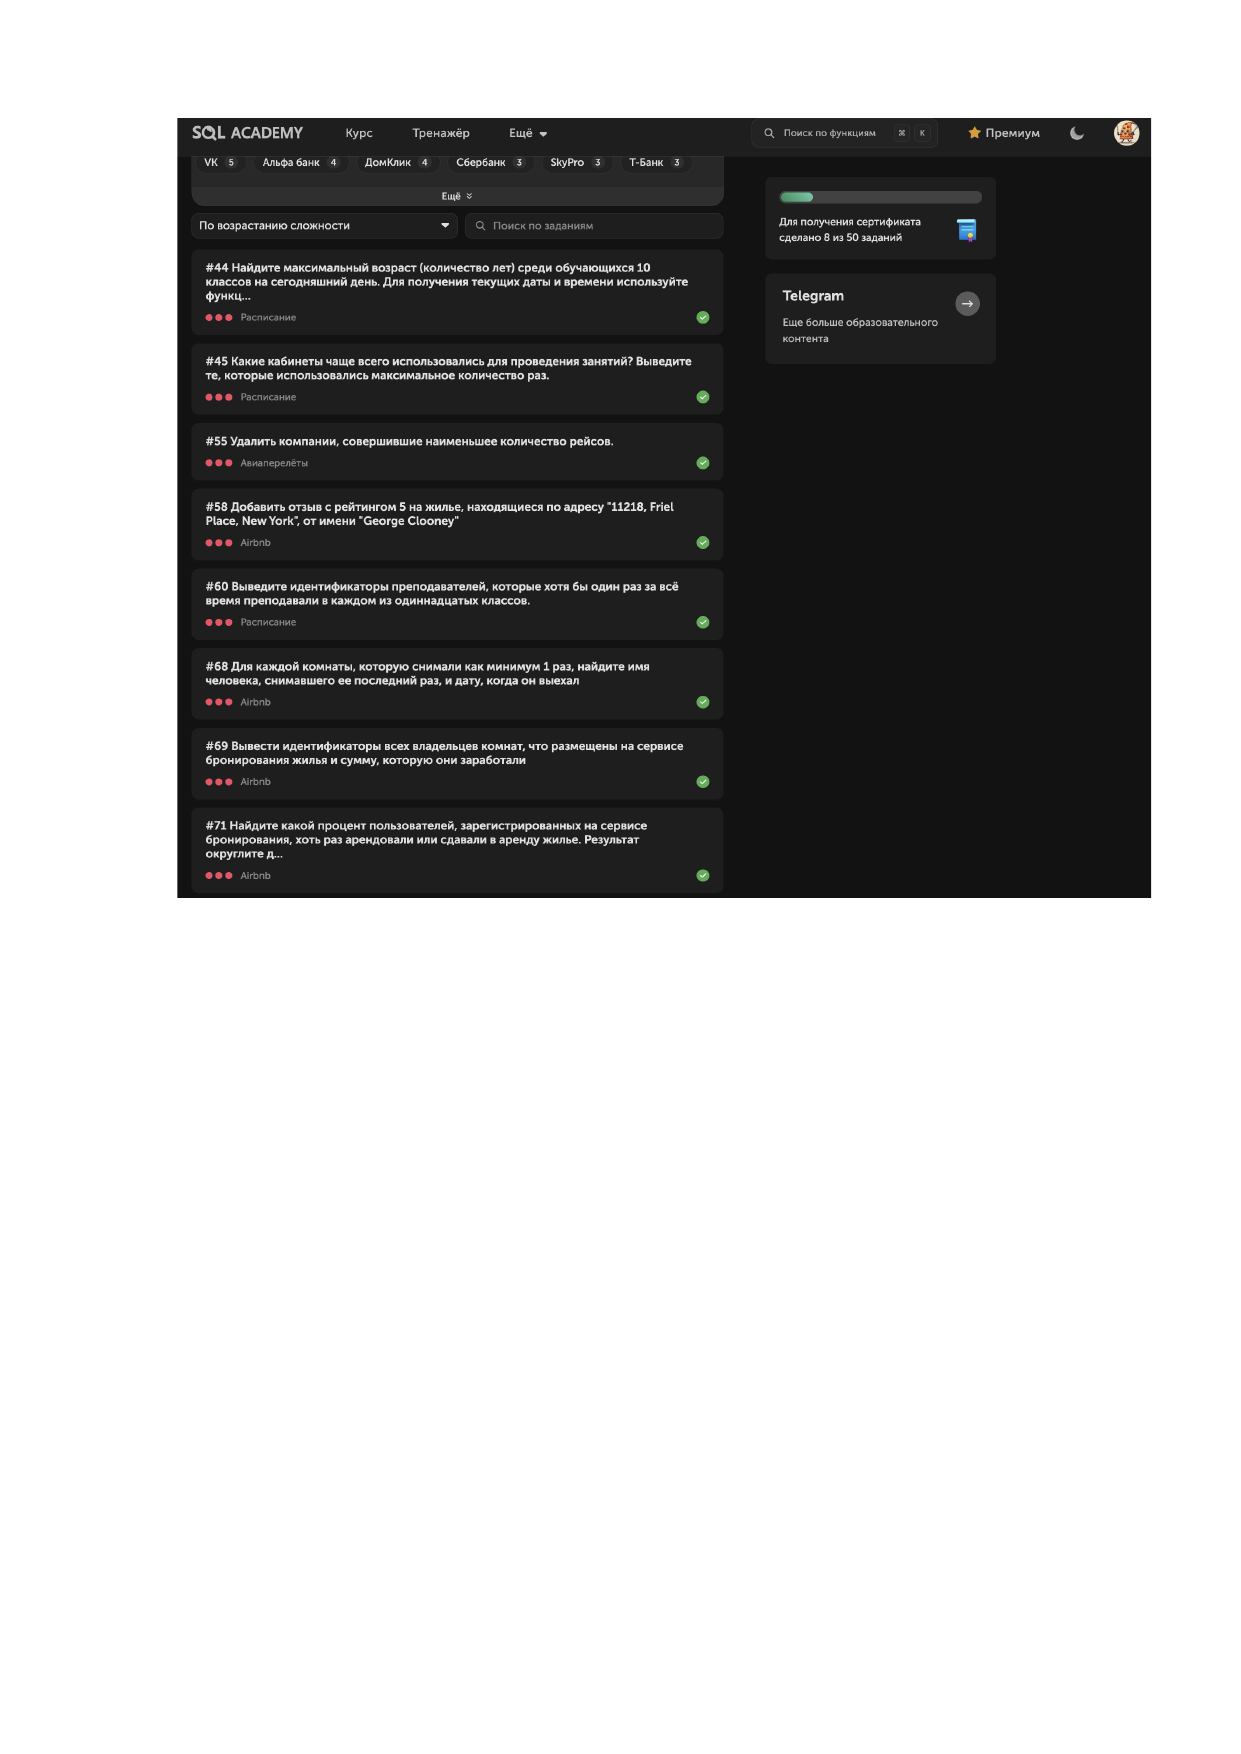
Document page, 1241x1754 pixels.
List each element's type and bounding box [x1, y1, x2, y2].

picture [177, 118, 1152, 898]
